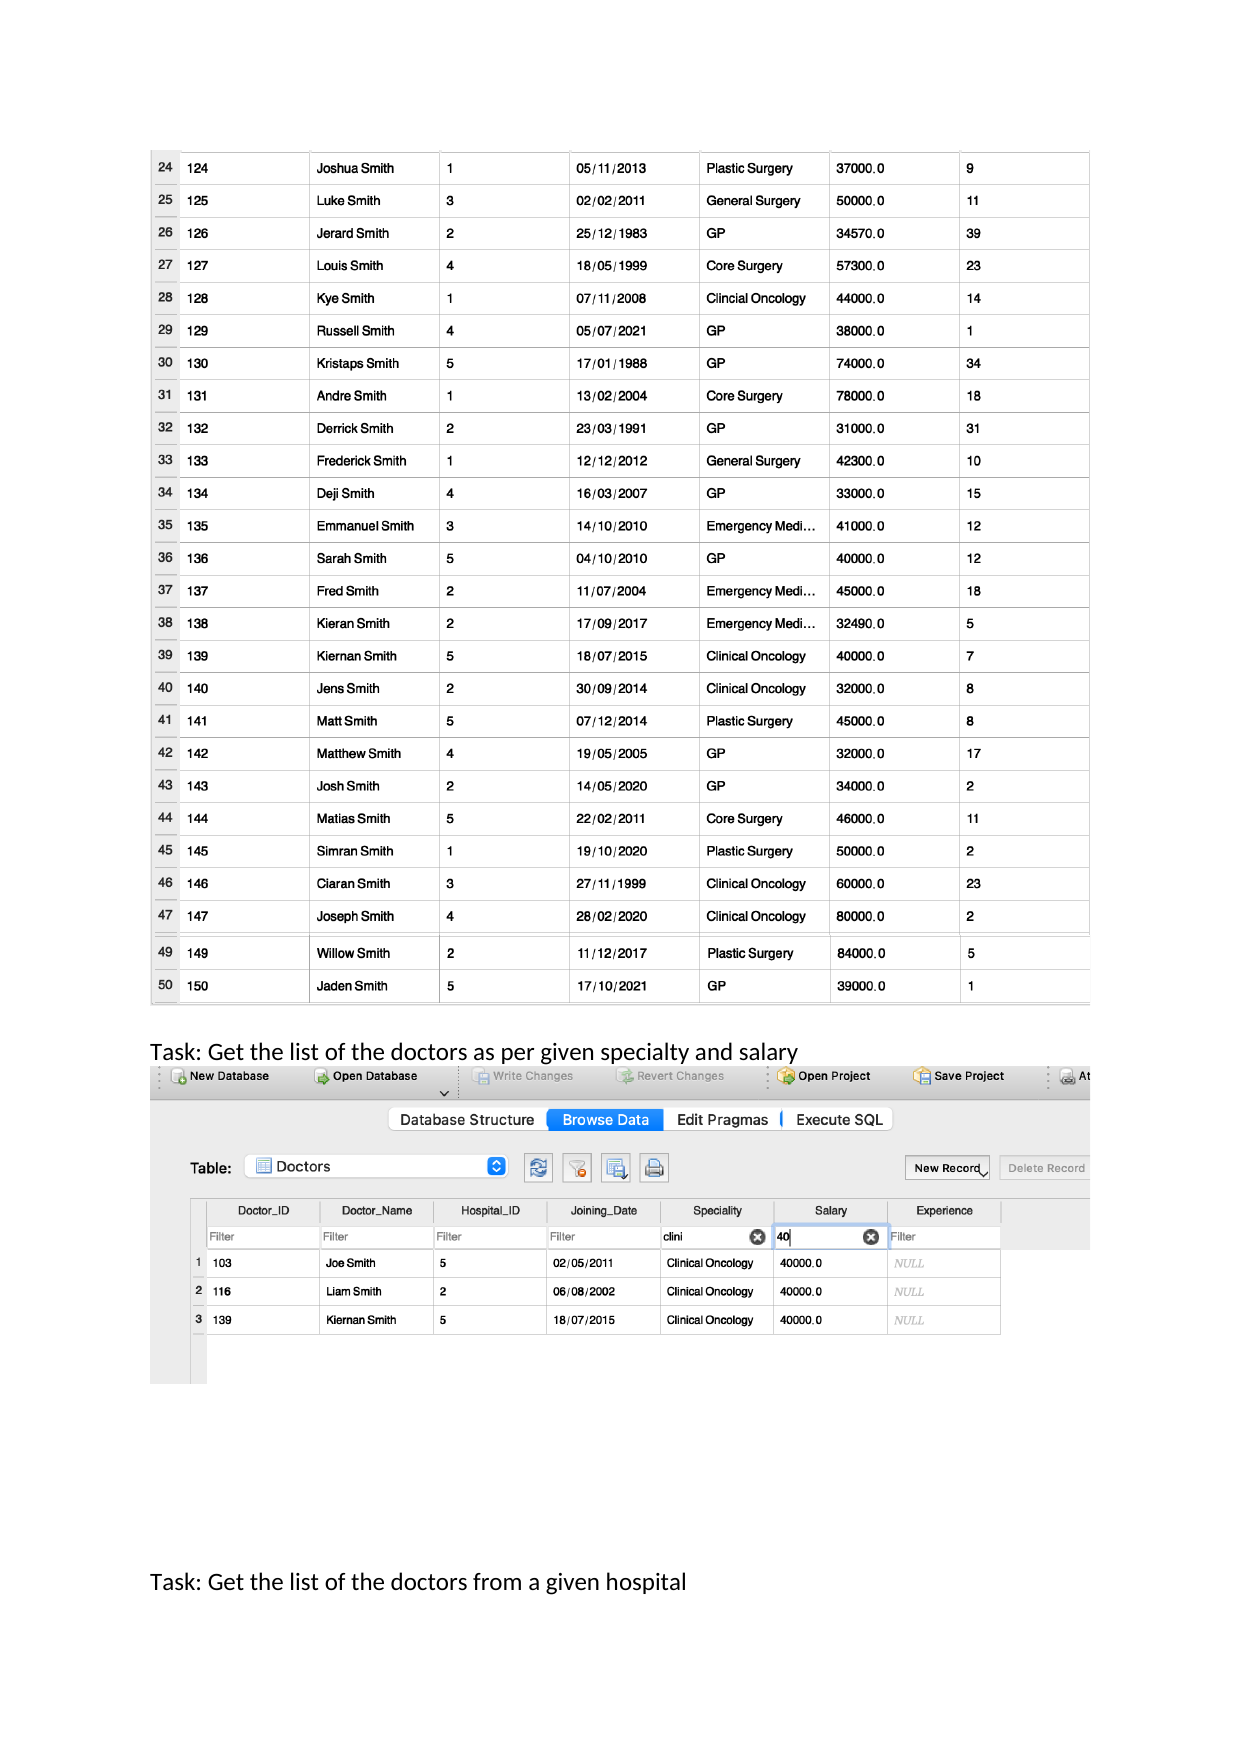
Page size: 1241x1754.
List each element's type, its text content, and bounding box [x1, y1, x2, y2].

text Task: Get the list of the doctors as per given specialty and salary [150, 1036, 1090, 1066]
picture [150, 150, 1091, 1006]
picture [150, 1066, 1091, 1384]
text Task: Get the list of the doctors from a given hospital [150, 1566, 1090, 1597]
